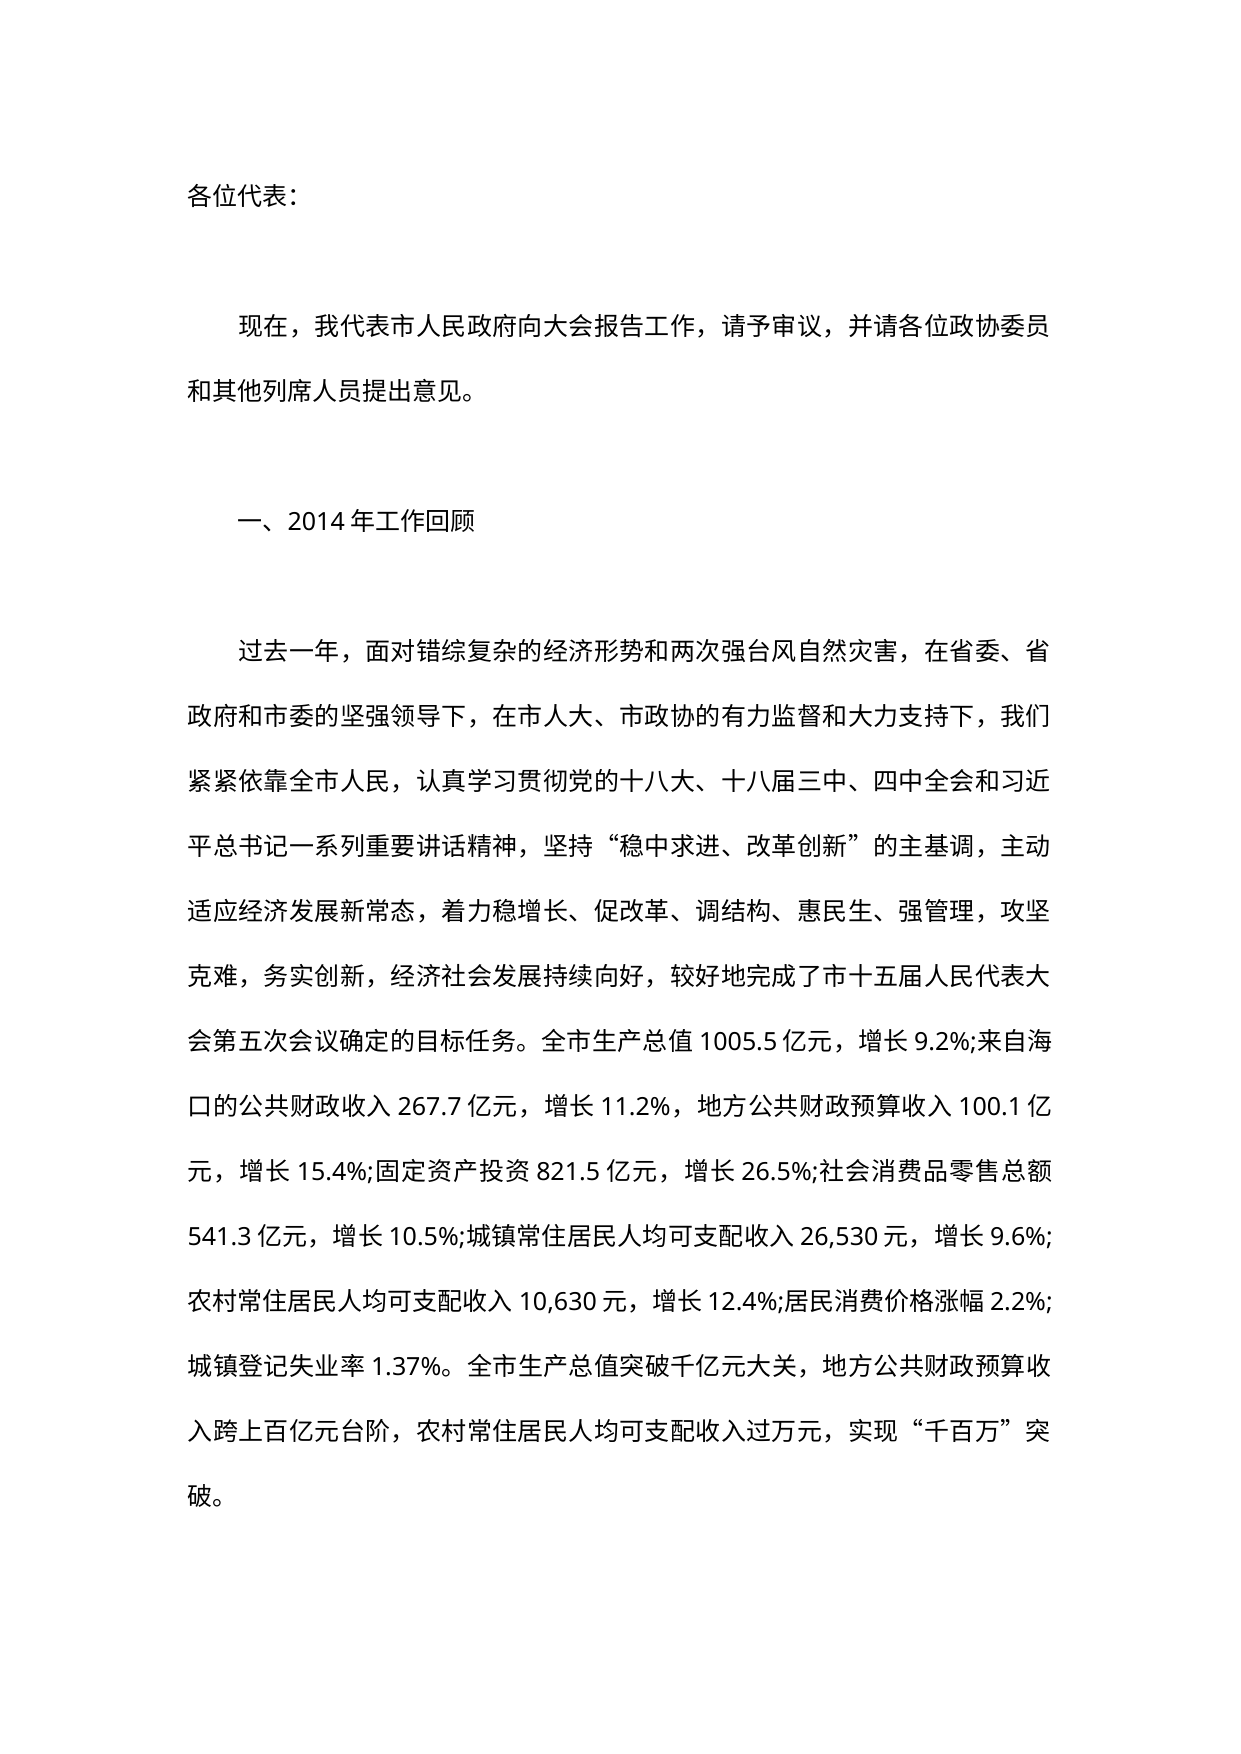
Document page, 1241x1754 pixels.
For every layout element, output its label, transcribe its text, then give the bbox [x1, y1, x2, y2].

text 现在，我代表市人民政府向大会报告工作，请予审议，并请各位政协委员和其他列席人员提出意见。 [187, 292, 1053, 422]
text 过去一年，面对错综复杂的经济形势和两次强台风自然灾害，在省委、省政府和市委的坚强领导下，在市人大、市政协的有力监督和大力支持下，我们紧紧依靠全市人民，认真学习贯彻党的十八大、十八届三中、四中全会和习近平总书记一系列重要讲话精神，坚持“稳中求进、改革创新”的主基调，主动适应经济发展新常态，着力稳增长、促改革、调结构、惠民生、强管理，攻坚克难，务实创新，经济社会发展持续向好，较好地完成了市十五届人民代表大会第五次会议确定的目标任务。全市生产总值1005.5亿元，增长9.2%;来自海口的公共财政收入267.7亿元，增长11.2%，地方公共财政预算收入100.1亿元，增长15.4%;固定资产投资821.5亿元，增长26.5%;社会消费品零售总额541.3亿元，增长10.5%;城镇常住居民人均可支配收入26,530元，增长9.6%;农村常住居民人均可支配收入10,630元，增长12.4%;居民消费价格涨幅2.2%;城镇登记失业率1.37%。全市生产总值突破千亿元大关，地方公共财政预算收入跨上百亿元台阶，农村常住居民人均可支配收入过万元，实现“千百万”突破。 [187, 617, 1053, 1527]
text 各位代表： [187, 162, 1053, 227]
text 一、2014年工作回顾 [187, 487, 1053, 552]
